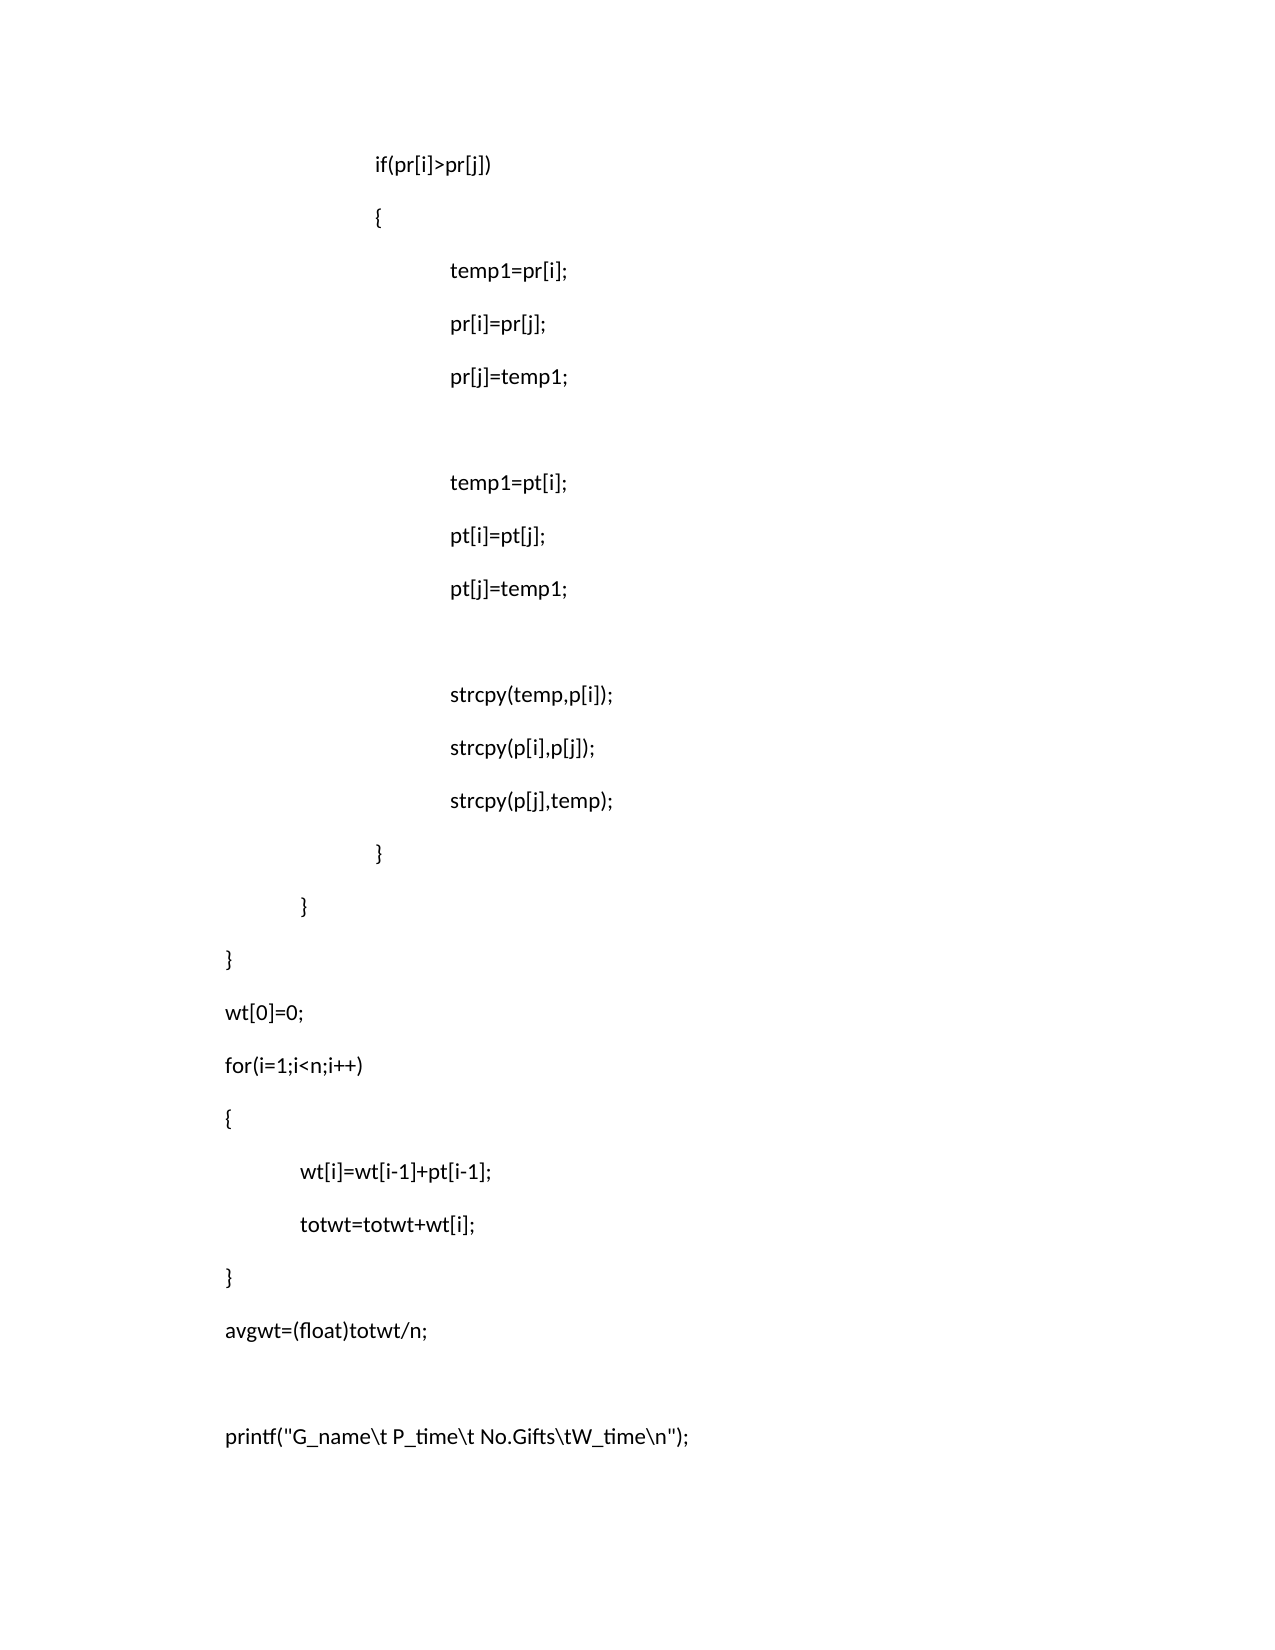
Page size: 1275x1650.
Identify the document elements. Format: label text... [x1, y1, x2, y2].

text } [150, 839, 1125, 867]
text pt[i]=pt[j]; [150, 521, 1125, 549]
text strcpy(p[i],p[j]); [150, 733, 1125, 761]
text wt[0]=0; [150, 998, 1125, 1026]
text } [150, 945, 1125, 973]
text { [150, 203, 1125, 231]
text strcpy(temp,p[i]); [150, 680, 1125, 708]
text temp1=pt[i]; [150, 468, 1125, 496]
text avgwt=(float)totwt/n; [150, 1316, 1125, 1344]
text } [150, 892, 1125, 920]
text wt[i]=wt[i-1]+pt[i-1]; [150, 1157, 1125, 1185]
text temp1=pr[i]; [150, 256, 1125, 284]
text pt[j]=temp1; [150, 574, 1125, 602]
text if(pr[i]>pr[j]) [150, 150, 1125, 178]
text totwt=totwt+wt[i]; [150, 1210, 1125, 1238]
text pr[i]=pr[j]; [150, 309, 1125, 337]
text pr[j]=temp1; [150, 362, 1125, 390]
text } [150, 1263, 1125, 1291]
text printf("G_name\t P_time\t No.Gifts\tW_time\n"); [150, 1422, 1125, 1451]
text strcpy(p[j],temp); [150, 786, 1125, 814]
text for(i=1;i<n;i++) [150, 1051, 1125, 1079]
text { [150, 1104, 1125, 1132]
